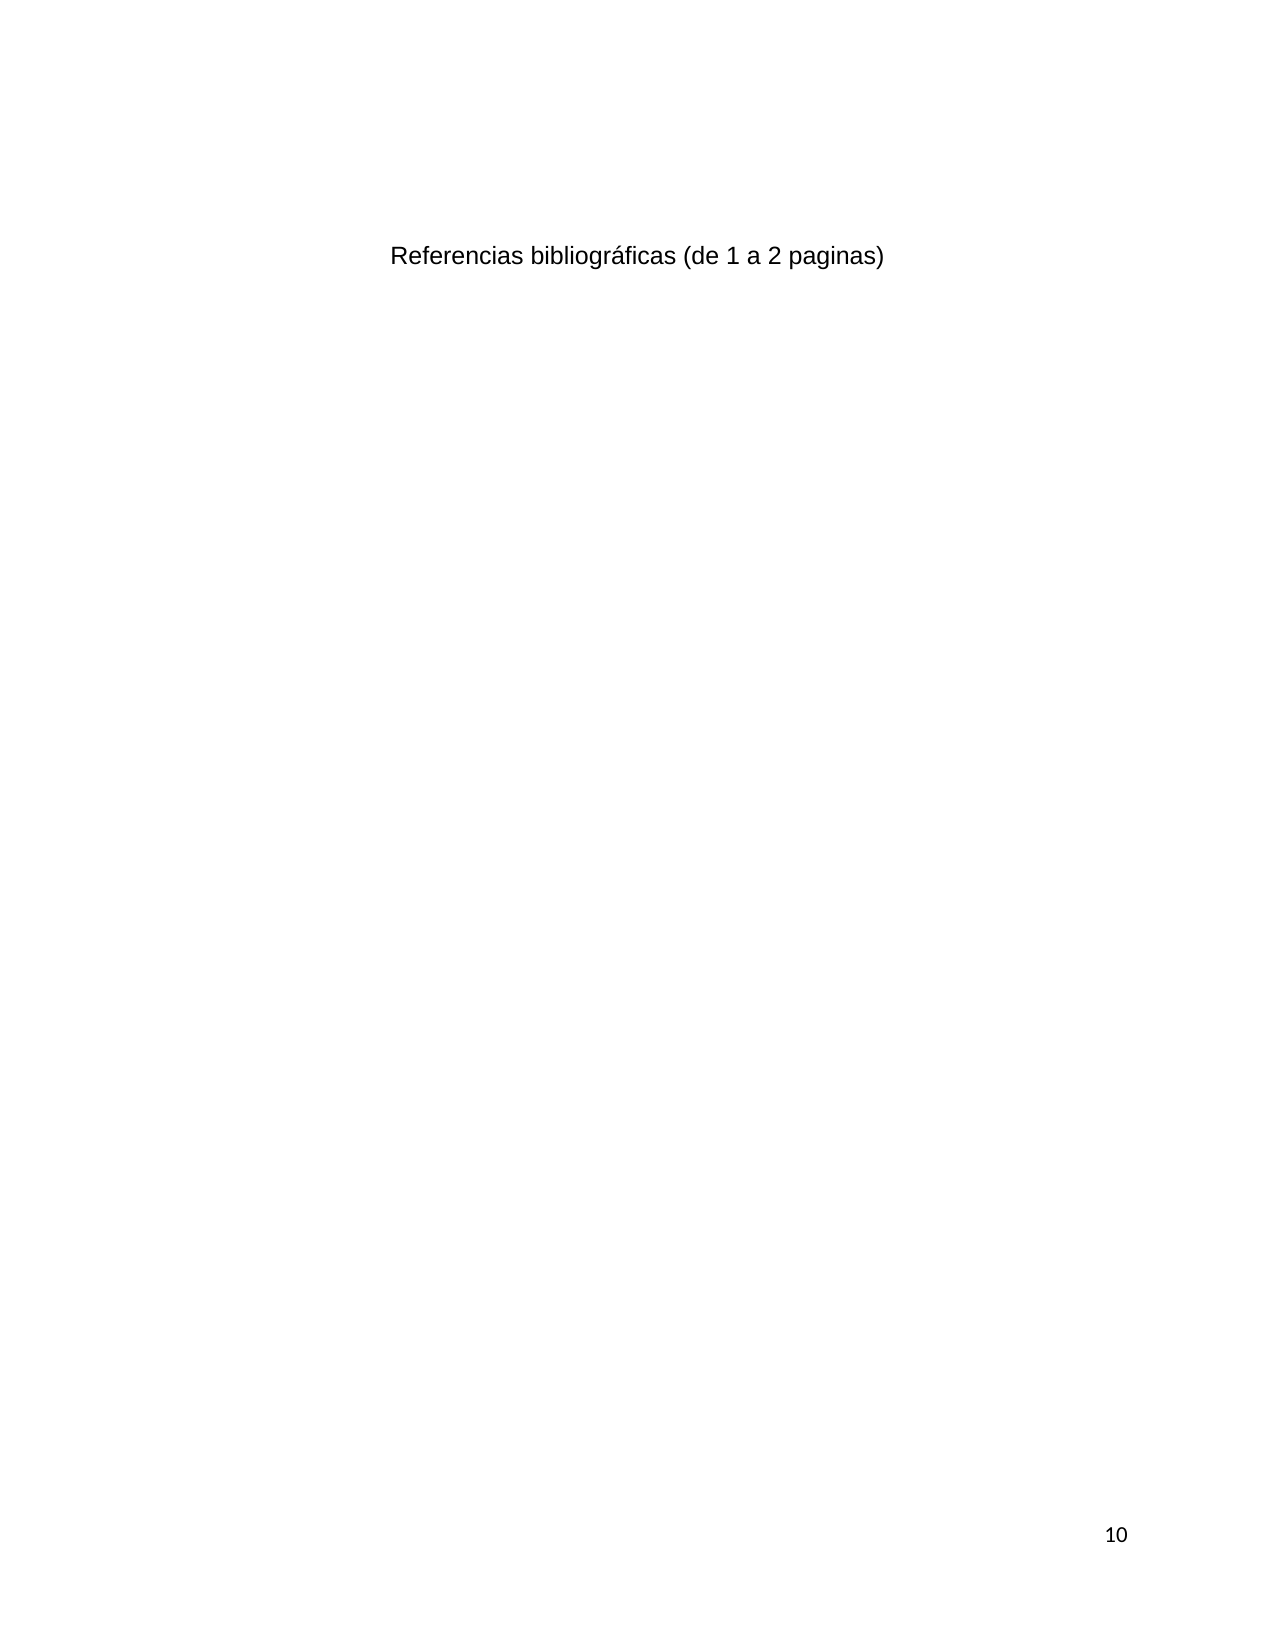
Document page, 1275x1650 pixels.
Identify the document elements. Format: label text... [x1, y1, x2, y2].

subtitle Referencias bibliográficas (de 1 a 2 paginas) [148, 241, 1127, 269]
